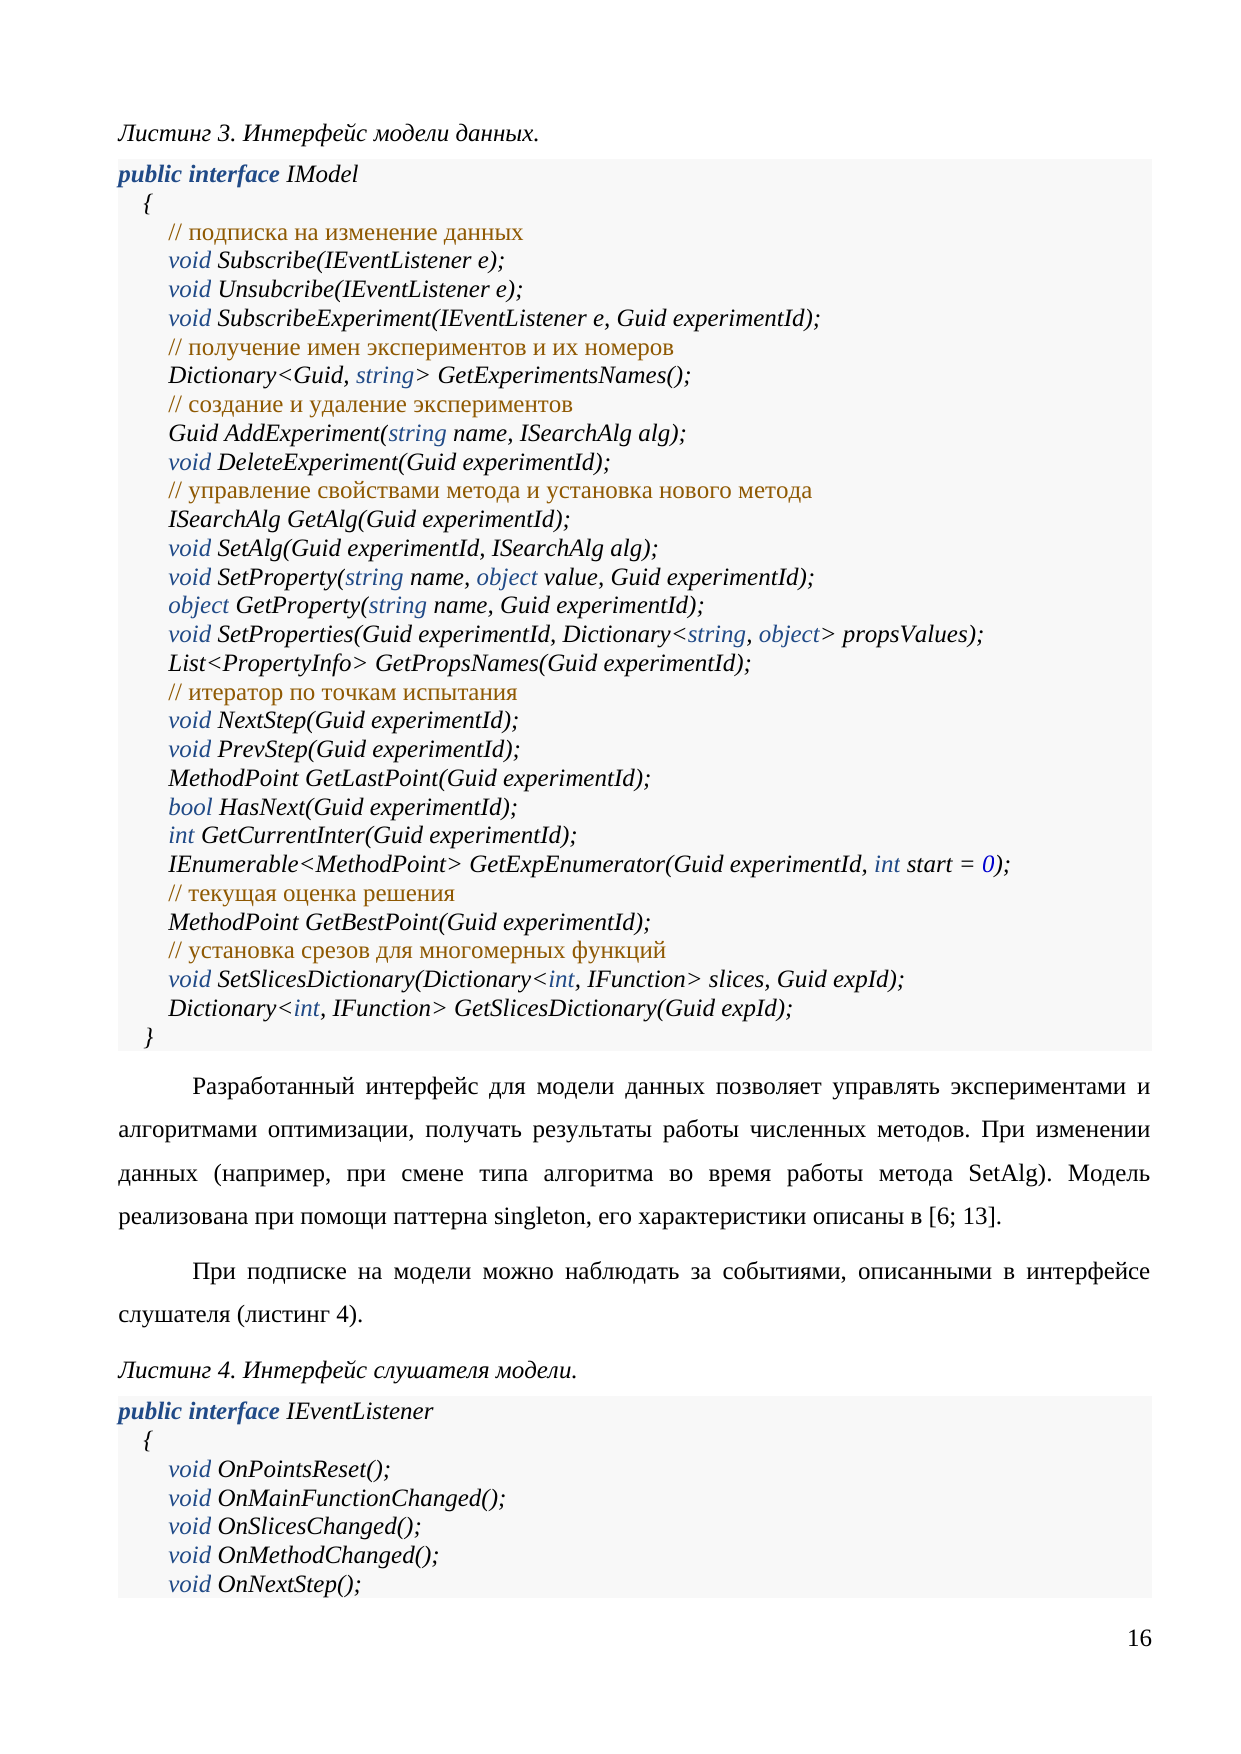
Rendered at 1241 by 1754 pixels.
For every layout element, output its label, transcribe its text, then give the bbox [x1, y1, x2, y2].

text Листинг 3. Интерфейс модели данных. [118, 118, 1152, 147]
text При подписке на модели можно наблюдать за событиями, описанными в интерфейсе слушателя (листинг 4). [118, 1256, 1152, 1328]
text Разработанный интерфейс для модели данных позволяет управлять экспериментами и алгоритмами оптимизации, получать результаты работы численных методов. При изменении данных (например, при смене типа алгоритма во время работы метода SetAlg). Модель реализована при помощи паттерна singleton, его характеристики описаны в [6; 13]. [118, 1071, 1152, 1229]
text Листинг 4. Интерфейс слушателя модели. [118, 1355, 1152, 1384]
text public interface IModel { // подписка на изменение данных void Subscribe(IEventListener e); void Unsubcribe(IEventListener e); void SubscribeExperiment(IEventListener e, Guid experimentId); // получение имен экспериментов и их номеров Dictionary<Guid, string> GetExperimentsNames(); // создание и удаление экспериментов Guid AddExperiment(string name, ISearchAlg alg); void DeleteExperiment(Guid experimentId); // управление свойствами метода и установка нового метода ISearchAlg GetAlg(Guid experimentId); void SetAlg(Guid experimentId, ISearchAlg alg); void SetProperty(string name, object value, Guid experimentId); object GetProperty(string name, Guid experimentId); void SetProperties(Guid experimentId, Dictionary<string, object> propsValues); List<PropertyInfo> GetPropsNames(Guid experimentId); // итератор по точкам испытания void NextStep(Guid experimentId); void PrevStep(Guid experimentId); MethodPoint GetLastPoint(Guid experimentId); bool HasNext(Guid experimentId); int GetCurrentInter(Guid experimentId); IEnumerable<MethodPoint> GetExpEnumerator(Guid experimentId, int start = 0); // текущая оценка решения MethodPoint GetBestPoint(Guid experimentId); // установка срезов для многомерных функций void SetSlicesDictionary(Dictionary<int, IFunction> slices, Guid expId); Dictionary<int, IFunction> GetSlicesDictionary(Guid expId); } [153, 159, 1152, 1051]
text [153, 1396, 1152, 1598]
